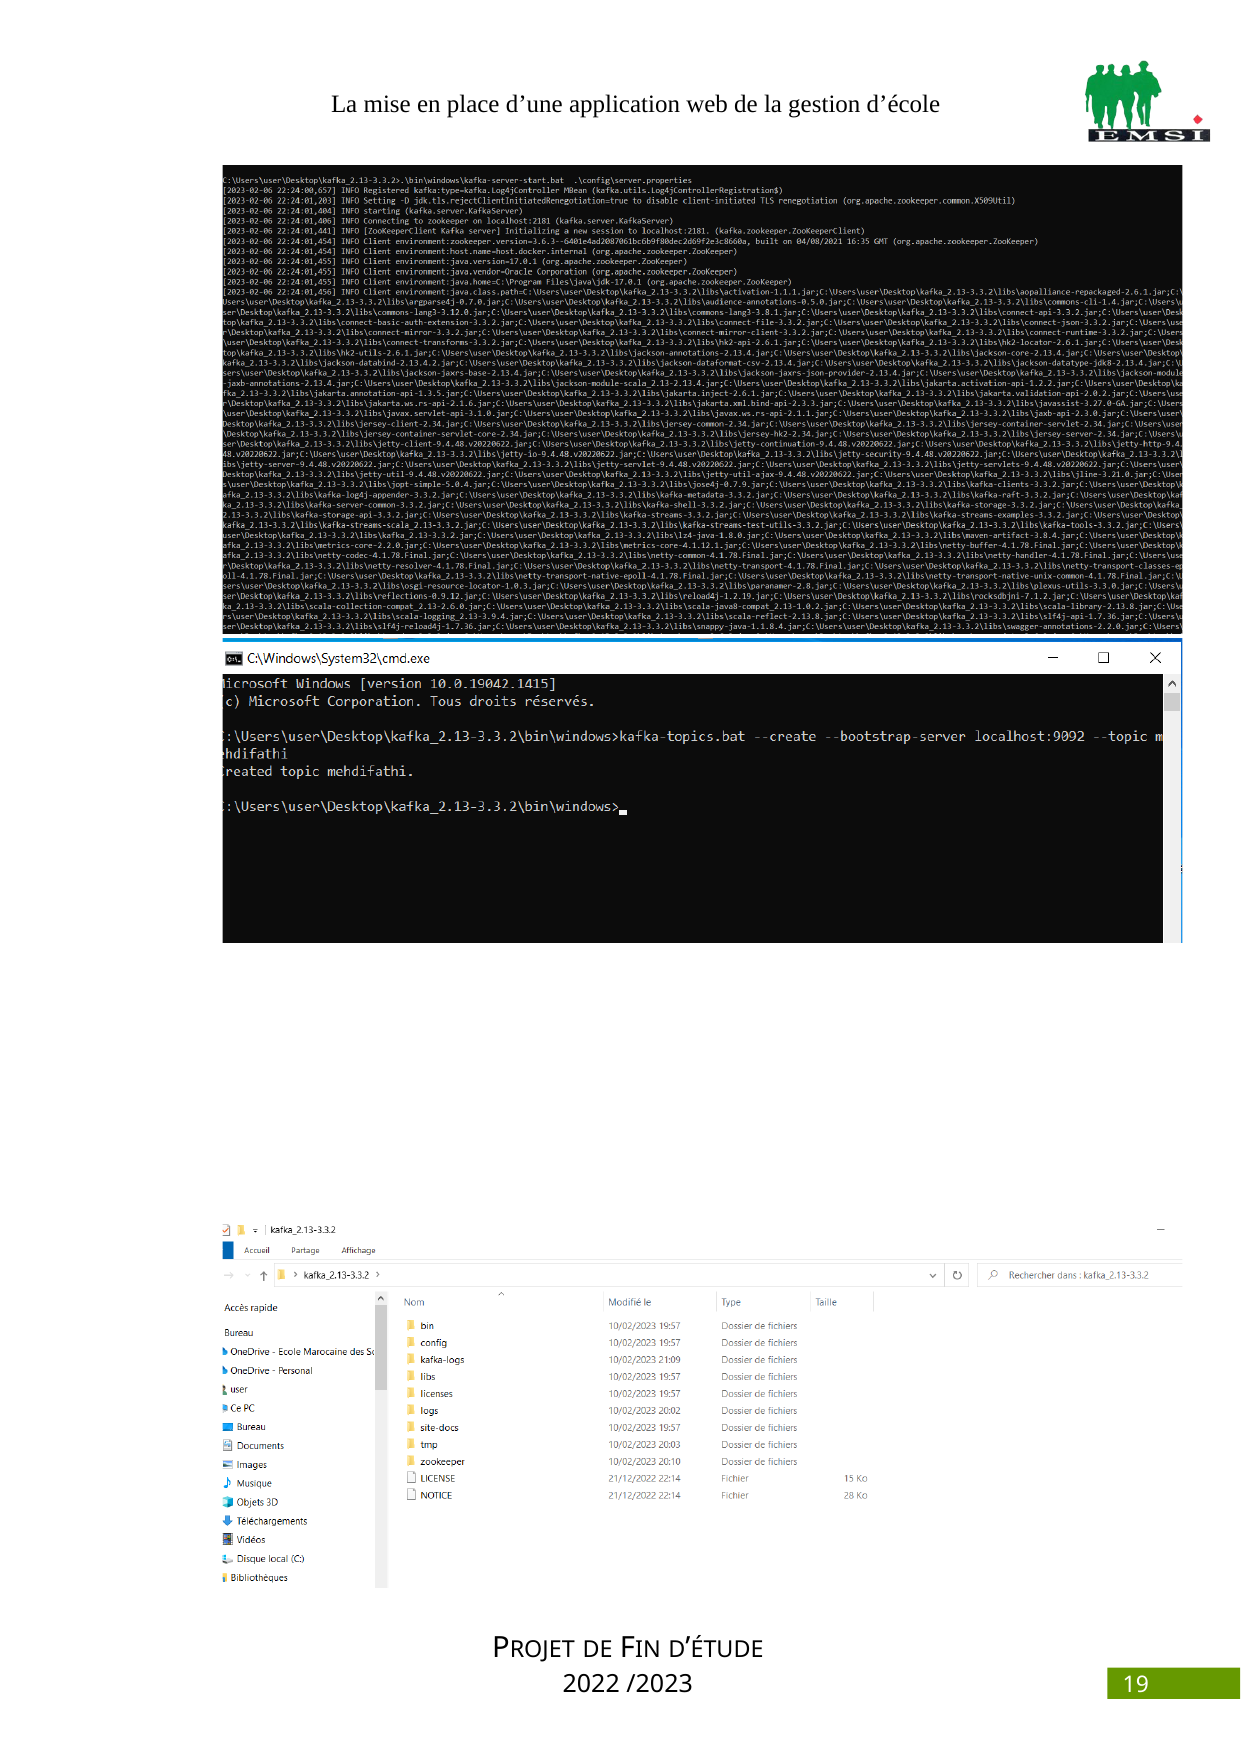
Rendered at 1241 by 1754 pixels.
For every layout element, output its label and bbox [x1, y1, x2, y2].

picture [222, 638, 1183, 943]
picture [222, 165, 1183, 634]
picture [1078, 54, 1213, 147]
picture [222, 1221, 1183, 1588]
